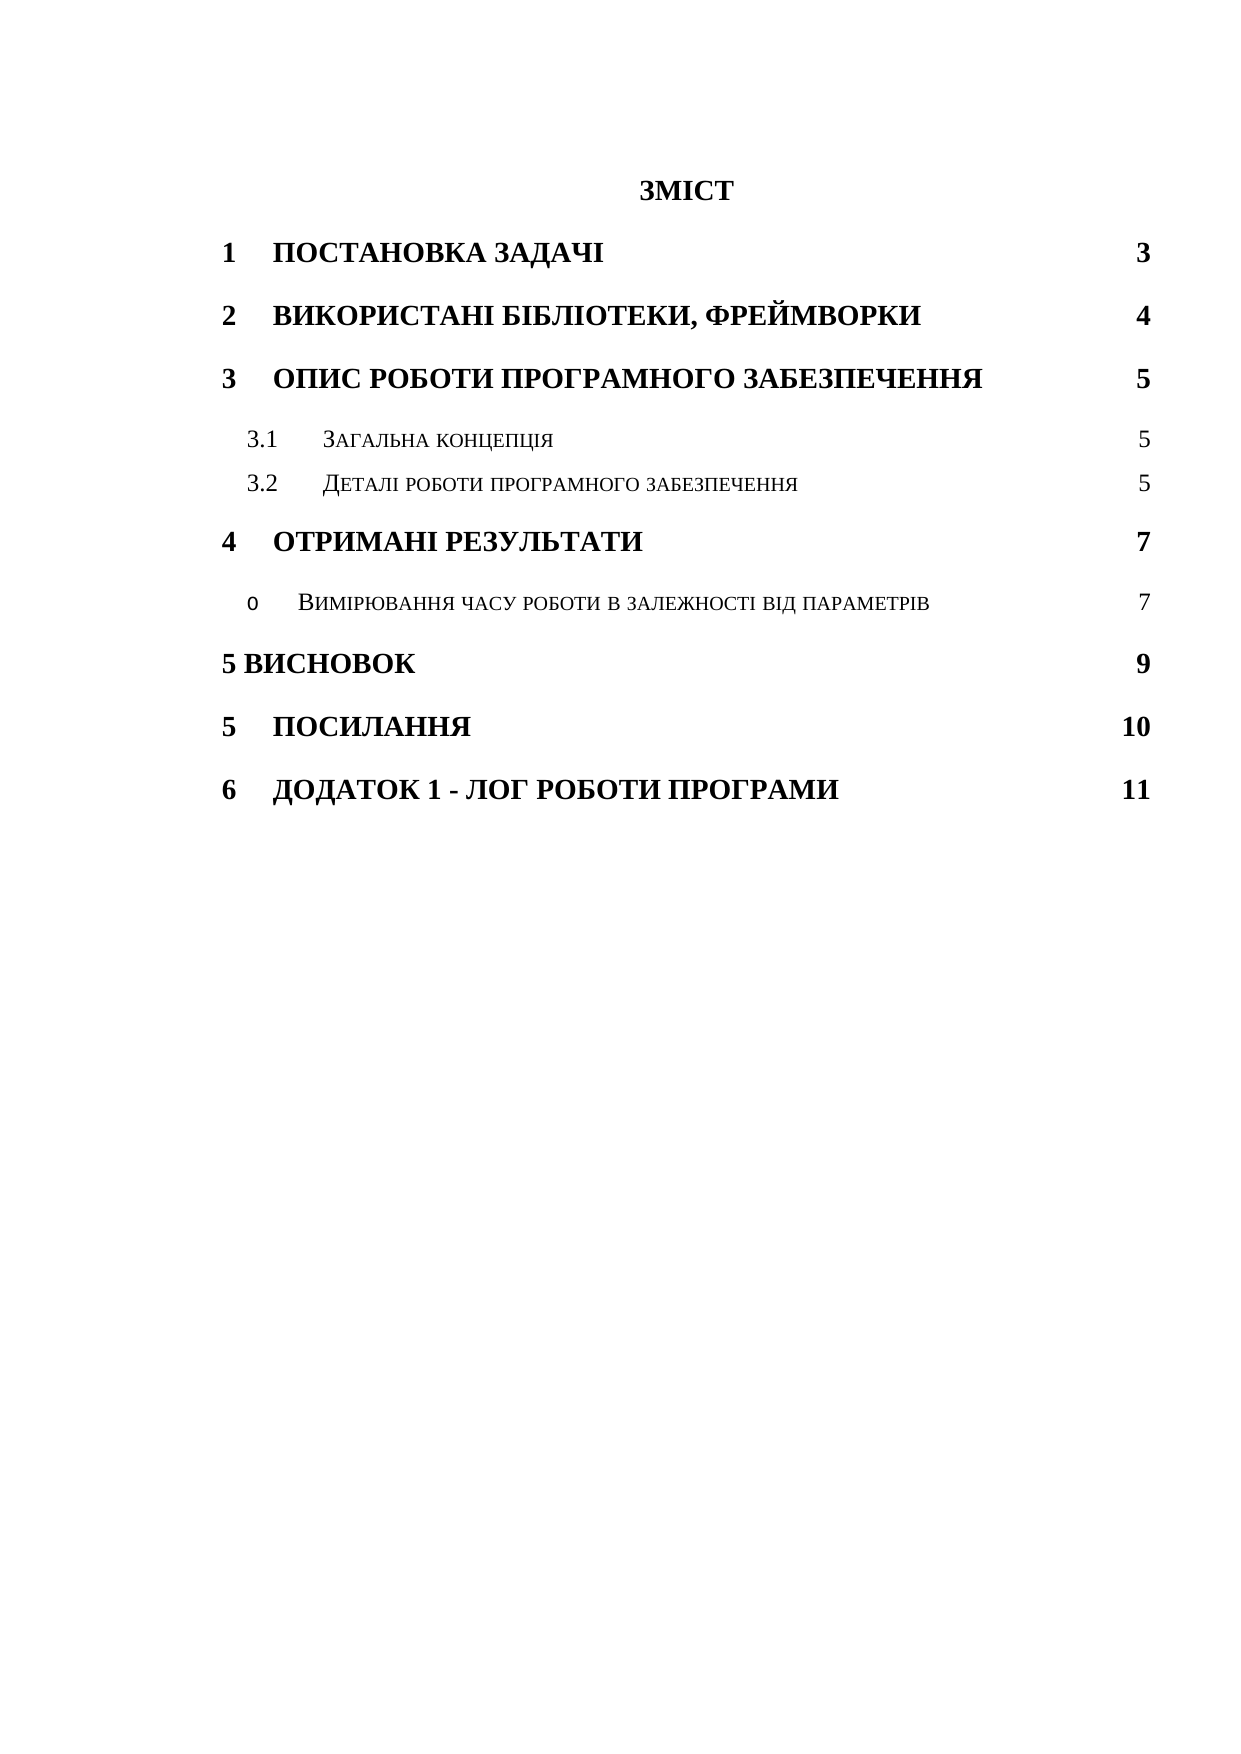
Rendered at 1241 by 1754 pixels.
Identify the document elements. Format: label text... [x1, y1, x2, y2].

text ЗМІСТ [148, 173, 1152, 206]
